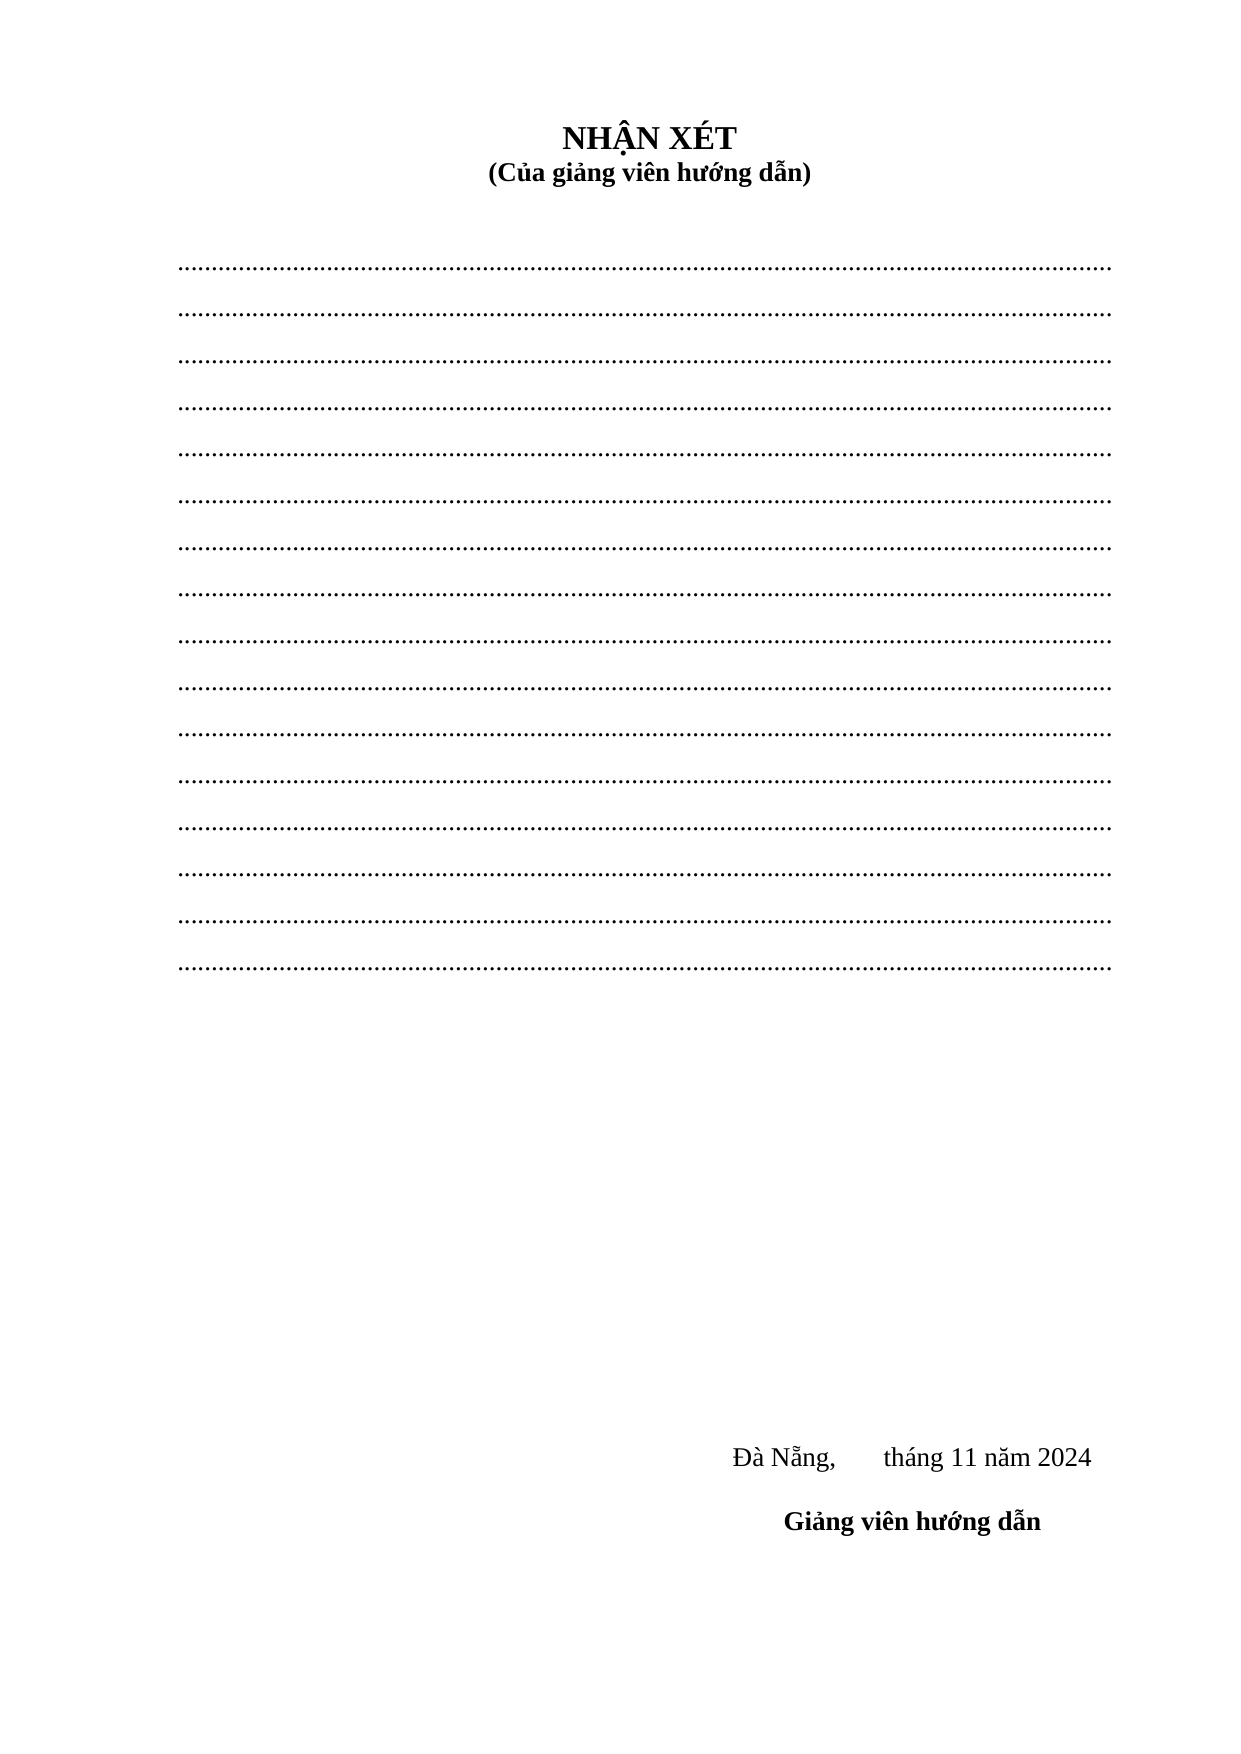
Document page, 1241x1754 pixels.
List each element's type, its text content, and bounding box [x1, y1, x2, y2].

text NHẬN XÉT [177, 118, 1122, 156]
text Giảng viên hướng dẫn [702, 1505, 1122, 1536]
text Đà Nẵng, tháng 11 năm 2024 [702, 1441, 1122, 1472]
text (Của giảng viên hướng dẫn) [177, 156, 1122, 188]
